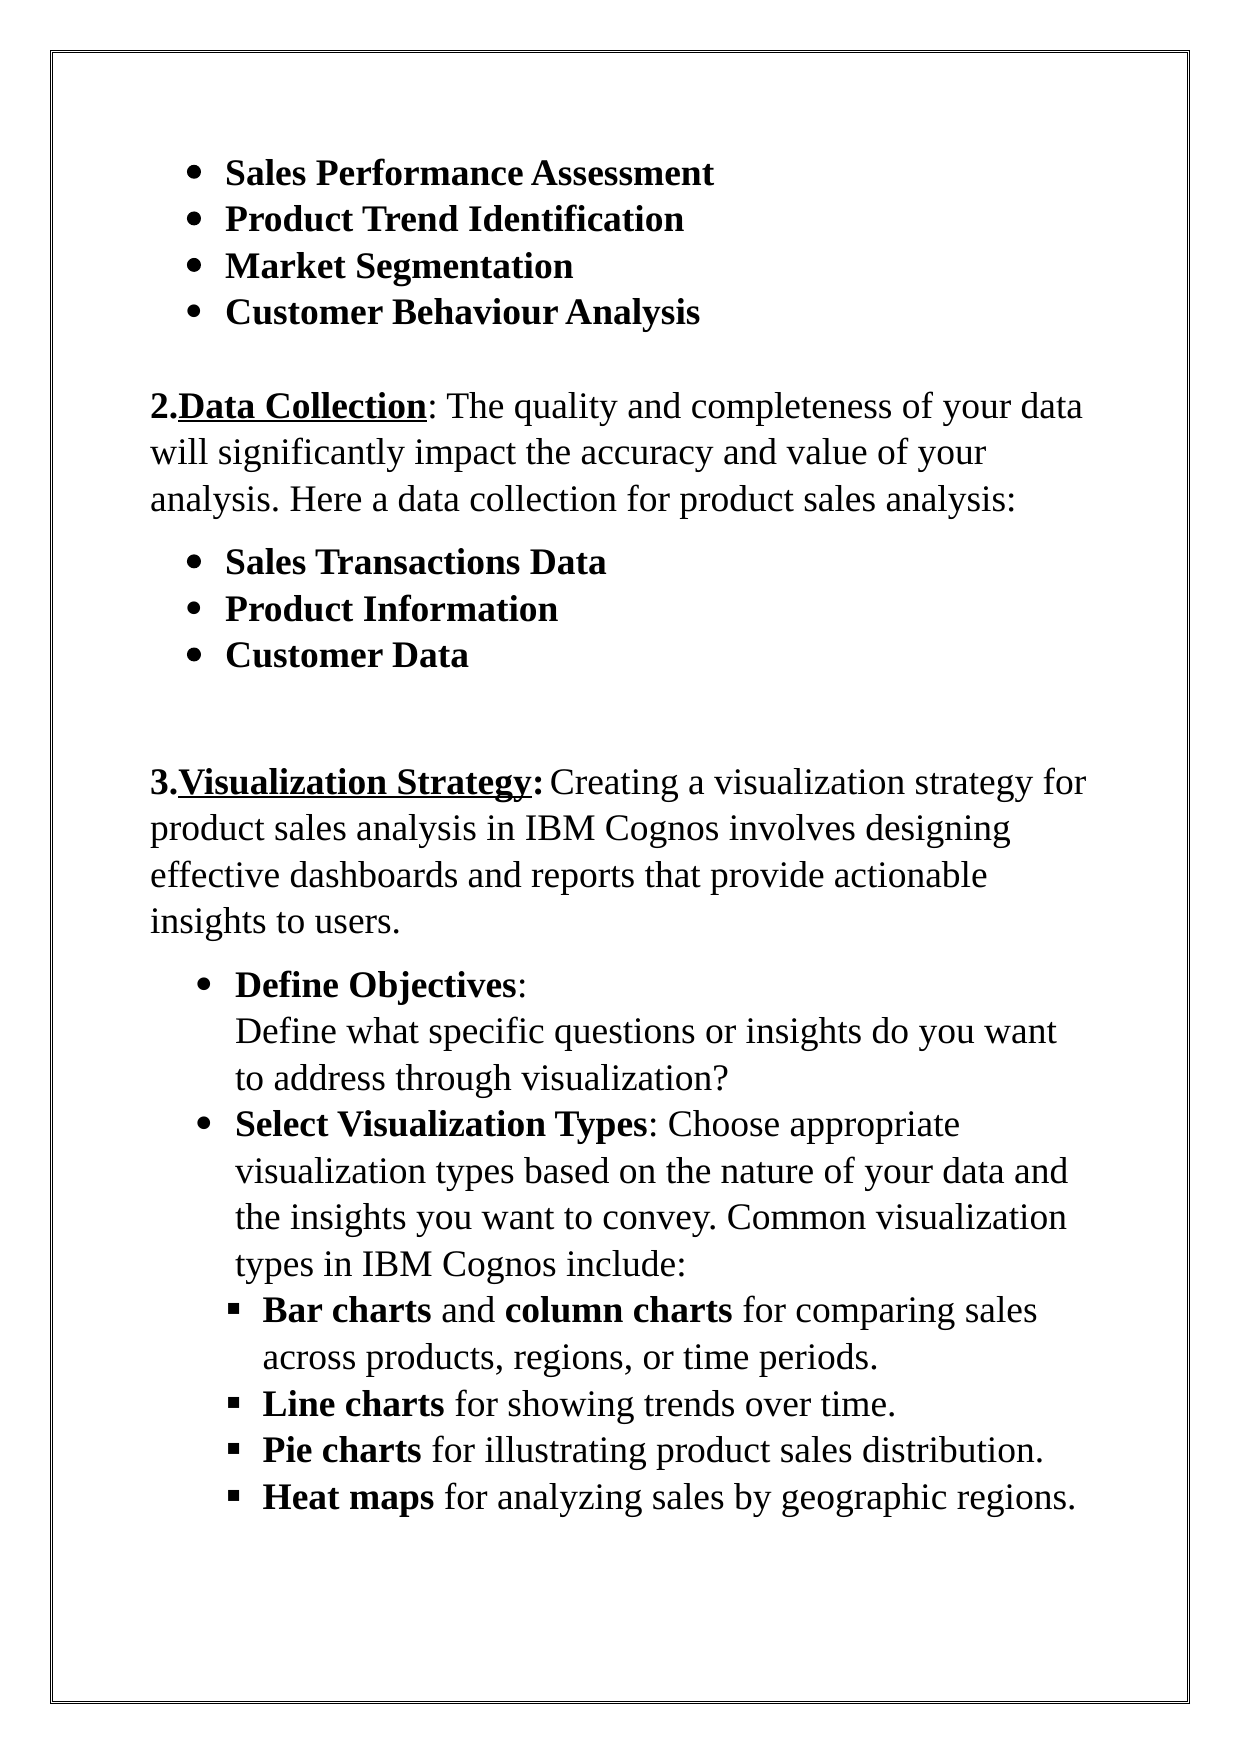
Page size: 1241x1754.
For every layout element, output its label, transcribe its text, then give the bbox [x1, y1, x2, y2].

list Customer Behaviour Analysis [187, 290, 1090, 333]
list Product Information [187, 586, 1090, 629]
text 3.Visualization Strategy: Creating a visualization strategy for product sales analysis in IBM Cognos involves designing effective dashboards and reports that provide actionable insights to users. [150, 759, 1090, 942]
list Pie charts for illustrating product sales distribution. [225, 1428, 1090, 1471]
list Select Visualization Types: Choose appropriate visualization types based on the nature of your data and the insights you want to convey. Common visualization types in IBM Cognos include: [197, 1102, 1090, 1284]
text 2.Data Collection: The quality and completeness of your data will significantly impact the accuracy and value of your analysis. Here a data collection for product sales analysis: [150, 383, 1090, 519]
list Line charts for showing trends over time. [225, 1381, 1090, 1424]
list Customer Data [187, 633, 1090, 676]
list Product Trend Identification [187, 197, 1090, 240]
list Sales Performance Assessment [187, 150, 1090, 193]
list Define Objectives: Define what specific questions or insights do you want to address through visualization? [197, 962, 1090, 1098]
list Heat maps for analyzing sales by geographic regions. [225, 1474, 1090, 1517]
list Sales Transactions Data [187, 539, 1090, 583]
list Bar charts and column charts for comparing sales across products, regions, or time periods. [225, 1288, 1090, 1378]
list Market Segmentation [187, 243, 1090, 286]
